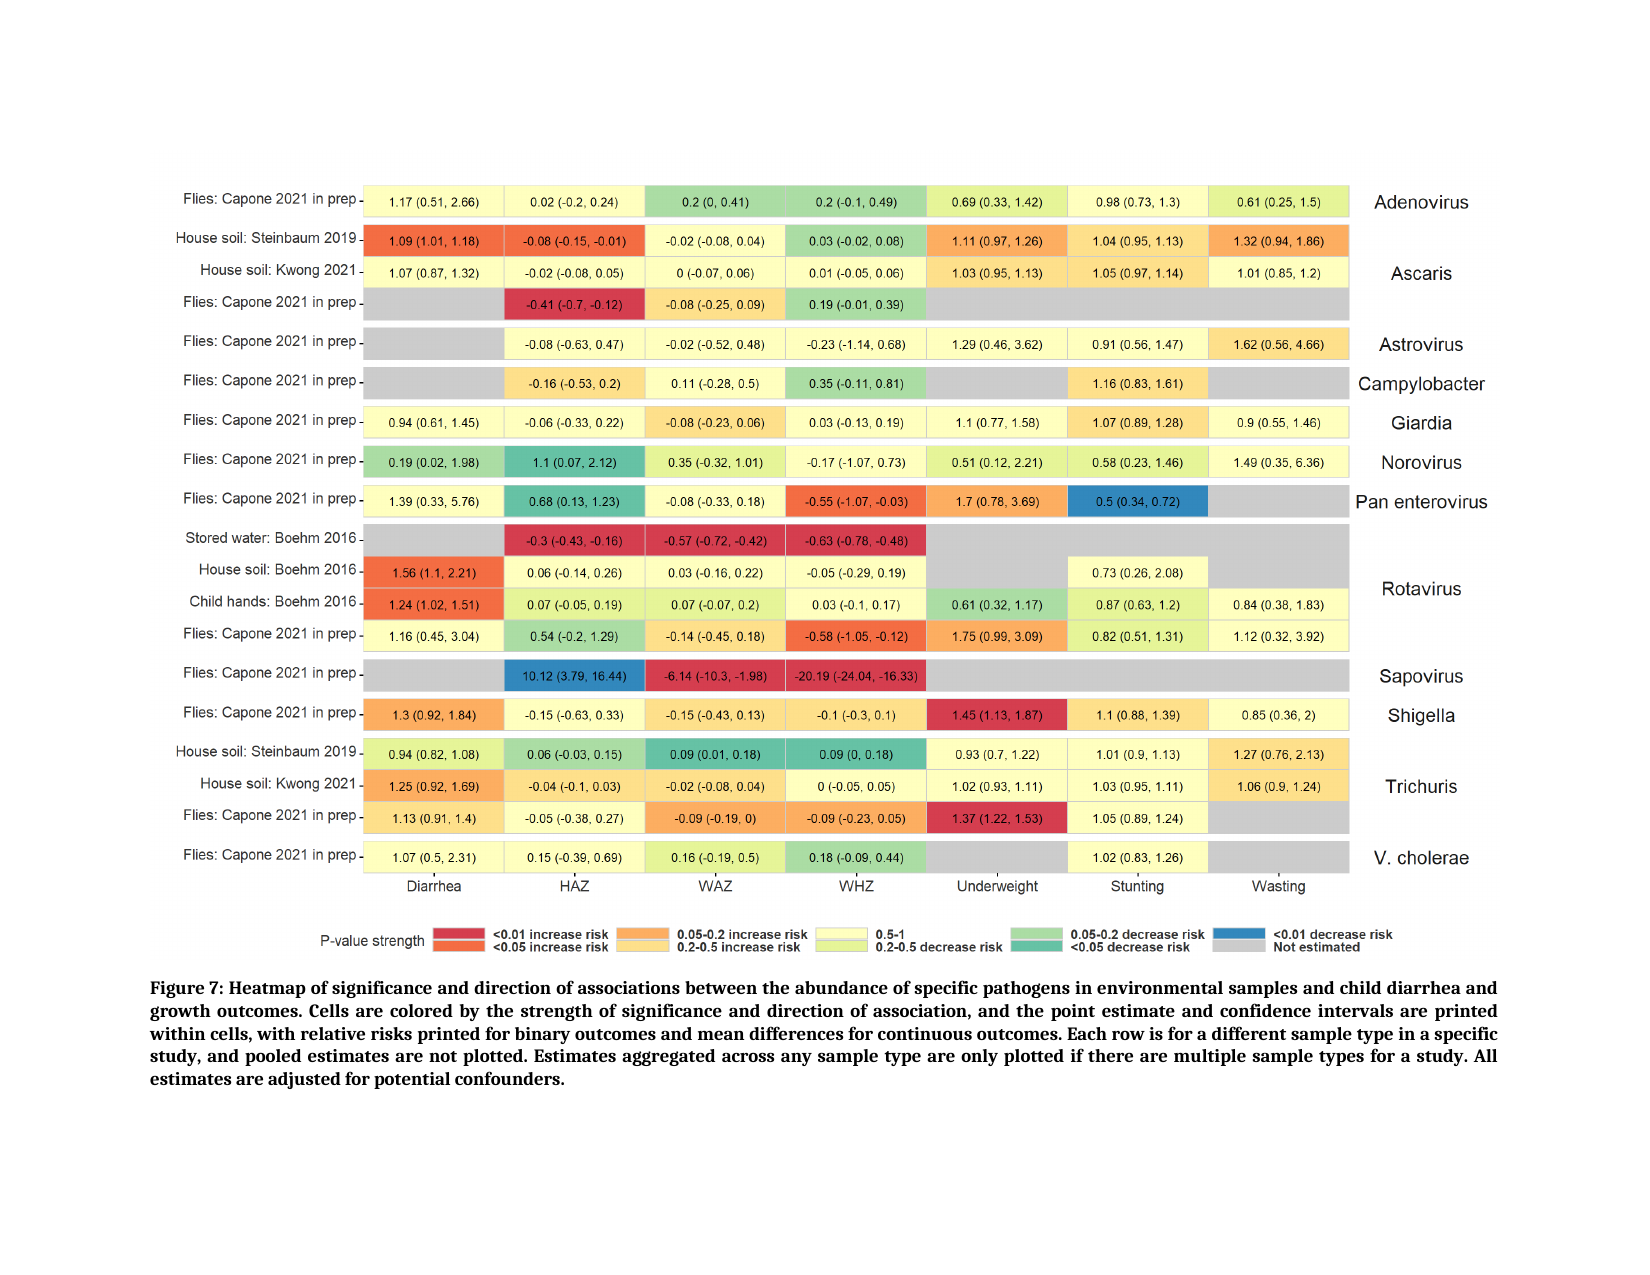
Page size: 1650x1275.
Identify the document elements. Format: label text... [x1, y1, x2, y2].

picture [150, 150, 1500, 960]
text Figure 7: Heatmap of significance and direction of associations between the abundance of specific pathogens in environmental samples and child diarrhea and growth outcomes. Cells are colored by the strength of significance and direction of association, and the point estimate and confidence intervals are printed within cells, with relative risks printed for binary outcomes and mean differences for continuous outcomes. Each row is for a different sample type in a specific study, and pooled estimates are not plotted. Estimates aggregated across any sample type are only plotted if there are multiple sample types for a study. All estimates are adjusted for potential confounders. [150, 978, 1500, 1090]
